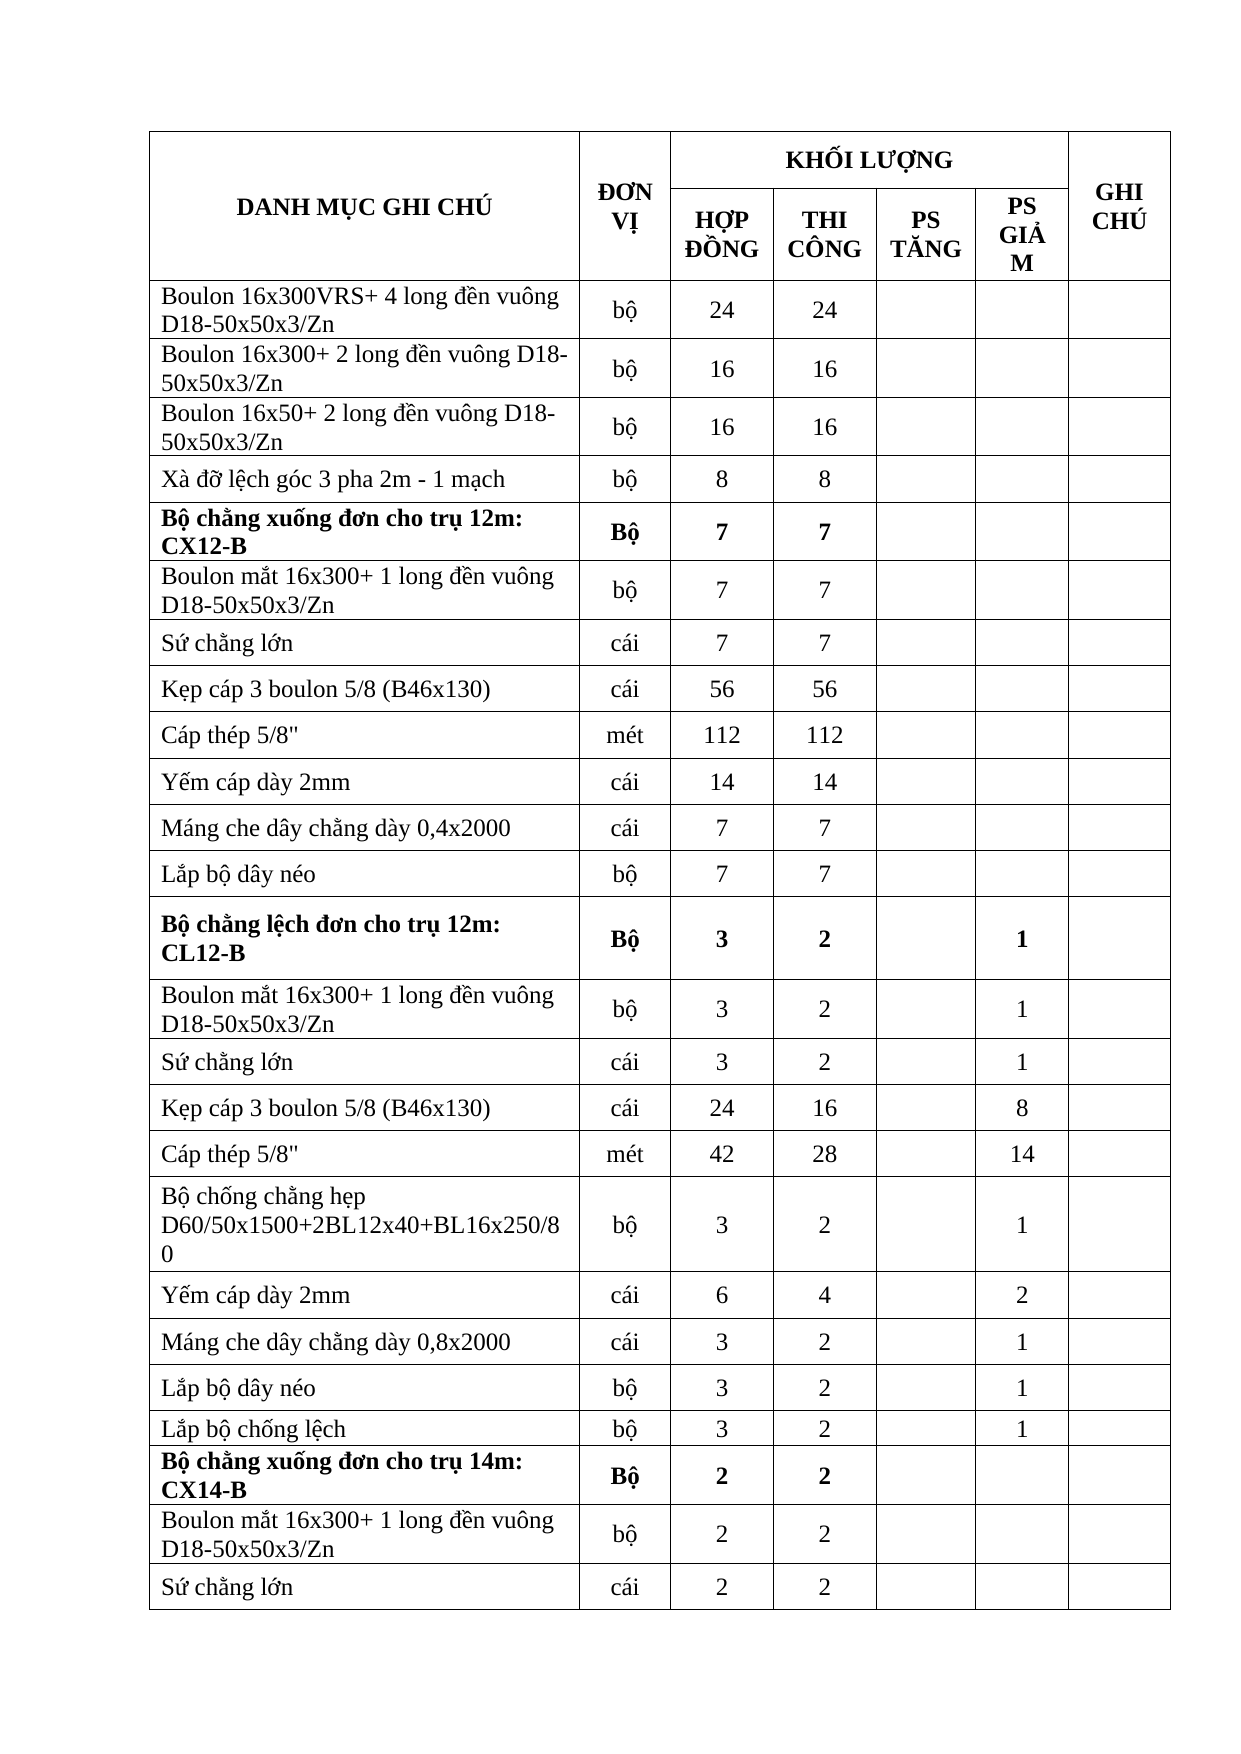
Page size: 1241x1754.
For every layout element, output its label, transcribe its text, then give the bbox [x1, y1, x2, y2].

table_cell PS GIẢM [976, 189, 1068, 280]
table_cell [877, 897, 975, 979]
table_cell bộ [580, 456, 670, 502]
table_cell [877, 805, 975, 850]
table_cell [976, 503, 1068, 560]
table_cell 7 [671, 561, 773, 619]
table_cell cái [580, 1085, 670, 1130]
table_cell Boulon mắt 16x300+ 1 long đền vuông D18-50x50x3/Zn [150, 980, 579, 1037]
table_cell [1069, 620, 1170, 665]
table_cell 7 [671, 503, 773, 560]
table_cell Kẹp cáp 3 boulon 5/8 (B46x130) [150, 1085, 579, 1130]
table_cell Máng che dây chằng dày 0,4x2000 [150, 805, 579, 850]
table_cell [976, 1564, 1068, 1609]
table_cell Xà đỡ lệch góc 3 pha 2m - 1 mạch [150, 456, 579, 502]
table_cell [877, 1411, 975, 1445]
table_cell [1069, 980, 1170, 1037]
table_cell 16 [774, 339, 876, 397]
table_cell 3 [671, 1365, 773, 1410]
table_cell 2 [774, 980, 876, 1037]
table_header DANH MỤC GHI CHÚ [150, 132, 579, 280]
table_cell cái [580, 666, 670, 711]
table_cell bộ [580, 561, 670, 619]
table_cell Cáp thép 5/8" [150, 712, 579, 757]
table_cell [877, 851, 975, 896]
table_cell Bộ chằng xuống đơn cho trụ 12m: CX12-B [150, 503, 579, 560]
table_cell [877, 1319, 975, 1364]
table_cell [877, 1039, 975, 1084]
table_cell [877, 1365, 975, 1410]
table_cell [877, 1177, 975, 1271]
table_cell bộ [580, 281, 670, 338]
table_cell [1069, 398, 1170, 455]
table_cell [1069, 897, 1170, 979]
table_cell [976, 339, 1068, 397]
table_cell [877, 980, 975, 1037]
table_cell Bộ chống chằng hẹp D60/50x1500+2BL12x40+BL16x250/80 [150, 1177, 579, 1271]
table_cell 7 [671, 620, 773, 665]
table_cell 7 [774, 805, 876, 850]
table_cell 2 [774, 1039, 876, 1084]
table_cell 3 [671, 1177, 773, 1271]
table_cell [877, 1505, 975, 1562]
table_cell Boulon 16x300VRS+ 4 long đền vuông D18-50x50x3/Zn [150, 281, 579, 338]
table_cell [1069, 1319, 1170, 1364]
table_cell [1069, 666, 1170, 711]
table_cell [877, 503, 975, 560]
table_cell Kẹp cáp 3 boulon 5/8 (B46x130) [150, 666, 579, 711]
table_cell 1 [976, 1365, 1068, 1410]
table_cell [976, 712, 1068, 757]
table_cell PS TĂNG [877, 189, 975, 280]
table_cell [877, 456, 975, 502]
table_cell Bộ [580, 503, 670, 560]
table_cell cái [580, 1319, 670, 1364]
table_cell 16 [774, 1085, 876, 1130]
table_cell 16 [671, 339, 773, 397]
table_cell 1 [976, 1177, 1068, 1271]
table_cell Lắp bộ chống lệch [150, 1411, 579, 1445]
table_cell 7 [774, 503, 876, 560]
table_cell 112 [774, 712, 876, 757]
table_cell 2 [774, 1177, 876, 1271]
table_cell [976, 1505, 1068, 1562]
table_cell 7 [671, 805, 773, 850]
table_cell 1 [976, 1039, 1068, 1084]
table_cell 7 [671, 851, 773, 896]
table_cell bộ [580, 1411, 670, 1445]
table_cell 2 [671, 1564, 773, 1609]
table_cell Boulon 16x300+ 2 long đền vuông D18-50x50x3/Zn [150, 339, 579, 397]
table_cell mét [580, 1131, 670, 1176]
table_cell 14 [774, 759, 876, 804]
table_cell 24 [671, 281, 773, 338]
table_cell [877, 281, 975, 338]
table_cell [877, 1564, 975, 1609]
table_cell bộ [580, 851, 670, 896]
table_cell cái [580, 1039, 670, 1084]
table_header GHI CHÚ [1069, 132, 1170, 280]
table_cell 24 [774, 281, 876, 338]
table_cell [877, 712, 975, 757]
table_cell 2 [774, 1446, 876, 1504]
table_cell mét [580, 712, 670, 757]
table_cell 1 [976, 980, 1068, 1037]
table_cell Yếm cáp dày 2mm [150, 1272, 579, 1317]
table_cell [1069, 1365, 1170, 1410]
table_cell [976, 805, 1068, 850]
table_cell [1069, 503, 1170, 560]
table_cell 3 [671, 1319, 773, 1364]
table_cell 16 [774, 398, 876, 455]
table_cell [976, 1446, 1068, 1504]
table_cell [1069, 1446, 1170, 1504]
table_cell Yếm cáp dày 2mm [150, 759, 579, 804]
table_cell [1069, 712, 1170, 757]
table_cell 2 [774, 1365, 876, 1410]
table_cell 14 [671, 759, 773, 804]
table_cell 3 [671, 1039, 773, 1084]
table_cell Sứ chằng lớn [150, 620, 579, 665]
table_cell [976, 398, 1068, 455]
table_cell 8 [976, 1085, 1068, 1130]
table_cell Boulon mắt 16x300+ 1 long đền vuông D18-50x50x3/Zn [150, 1505, 579, 1562]
table_cell 3 [671, 897, 773, 979]
table_cell 2 [671, 1505, 773, 1562]
table_cell 2 [774, 1505, 876, 1562]
table_cell HỢP ĐỒNG [671, 189, 773, 280]
table_cell 7 [774, 620, 876, 665]
table_cell 6 [671, 1272, 773, 1317]
table_cell cái [580, 1272, 670, 1317]
table_cell 7 [774, 851, 876, 896]
table_cell 2 [774, 1564, 876, 1609]
table_cell 8 [774, 456, 876, 502]
table_cell 1 [976, 1319, 1068, 1364]
table_cell 3 [671, 980, 773, 1037]
table_cell cái [580, 805, 670, 850]
table_cell [1069, 456, 1170, 502]
table_cell Máng che dây chằng dày 0,8x2000 [150, 1319, 579, 1364]
table_cell bộ [580, 398, 670, 455]
table_cell [1069, 759, 1170, 804]
table_cell [1069, 851, 1170, 896]
table_cell [976, 281, 1068, 338]
table_header KHỐI LƯỢNG [671, 132, 1068, 187]
table_cell [1069, 1085, 1170, 1130]
table_cell bộ [580, 980, 670, 1037]
table_cell Lắp bộ dây néo [150, 851, 579, 896]
table_cell [1069, 281, 1170, 338]
table_cell Lắp bộ dây néo [150, 1365, 579, 1410]
table_cell [877, 1446, 975, 1504]
table_cell Bộ [580, 897, 670, 979]
table_cell Boulon 16x50+ 2 long đền vuông D18-50x50x3/Zn [150, 398, 579, 455]
table_cell bộ [580, 1505, 670, 1562]
table_cell [976, 456, 1068, 502]
table_cell [1069, 1411, 1170, 1445]
table_cell 112 [671, 712, 773, 757]
table_cell cái [580, 1564, 670, 1609]
table_cell [1069, 805, 1170, 850]
table_cell [976, 759, 1068, 804]
table_cell 56 [671, 666, 773, 711]
table_cell 24 [671, 1085, 773, 1130]
table_cell THI CÔNG [774, 189, 876, 280]
table_cell 2 [774, 1319, 876, 1364]
table_cell cái [580, 620, 670, 665]
table_cell [877, 561, 975, 619]
table_cell [877, 759, 975, 804]
table_cell 14 [976, 1131, 1068, 1176]
table_cell Bộ chằng lệch đơn cho trụ 12m: CL12-B [150, 897, 579, 979]
table_cell Boulon mắt 16x300+ 1 long đền vuông D18-50x50x3/Zn [150, 561, 579, 619]
table_cell Sứ chằng lớn [150, 1039, 579, 1084]
table_cell 16 [671, 398, 773, 455]
table_cell Bộ [580, 1446, 670, 1504]
table_cell 2 [774, 1411, 876, 1445]
table_cell [877, 1131, 975, 1176]
table_cell 7 [774, 561, 876, 619]
table_cell [1069, 1131, 1170, 1176]
table_cell [1069, 1564, 1170, 1609]
table_cell Bộ chằng xuống đơn cho trụ 14m: CX14-B [150, 1446, 579, 1504]
table_header ĐƠN VỊ [580, 132, 670, 280]
table_cell Cáp thép 5/8" [150, 1131, 579, 1176]
table_cell 1 [976, 897, 1068, 979]
table_cell 42 [671, 1131, 773, 1176]
table_cell 4 [774, 1272, 876, 1317]
table_cell [877, 1272, 975, 1317]
table_cell 2 [671, 1446, 773, 1504]
table_cell [1069, 339, 1170, 397]
table_cell Sứ chằng lớn [150, 1564, 579, 1609]
table_cell [1069, 1272, 1170, 1317]
table_cell [976, 851, 1068, 896]
table_cell cái [580, 759, 670, 804]
table_cell [976, 666, 1068, 711]
table_cell bộ [580, 1365, 670, 1410]
table_cell [976, 620, 1068, 665]
table_cell bộ [580, 339, 670, 397]
table_cell [1069, 1039, 1170, 1084]
table_cell bộ [580, 1177, 670, 1271]
table_cell [1069, 1505, 1170, 1562]
table_cell 2 [976, 1272, 1068, 1317]
table_cell [877, 339, 975, 397]
table_cell [877, 620, 975, 665]
table_cell 1 [976, 1411, 1068, 1445]
table_cell 2 [774, 897, 876, 979]
table_cell [976, 561, 1068, 619]
table_cell 28 [774, 1131, 876, 1176]
table_cell [877, 666, 975, 711]
table_cell [877, 1085, 975, 1130]
table_cell [877, 398, 975, 455]
table_cell 8 [671, 456, 773, 502]
table_cell [1069, 1177, 1170, 1271]
table_cell 3 [671, 1411, 773, 1445]
table_cell [1069, 561, 1170, 619]
table_cell 56 [774, 666, 876, 711]
